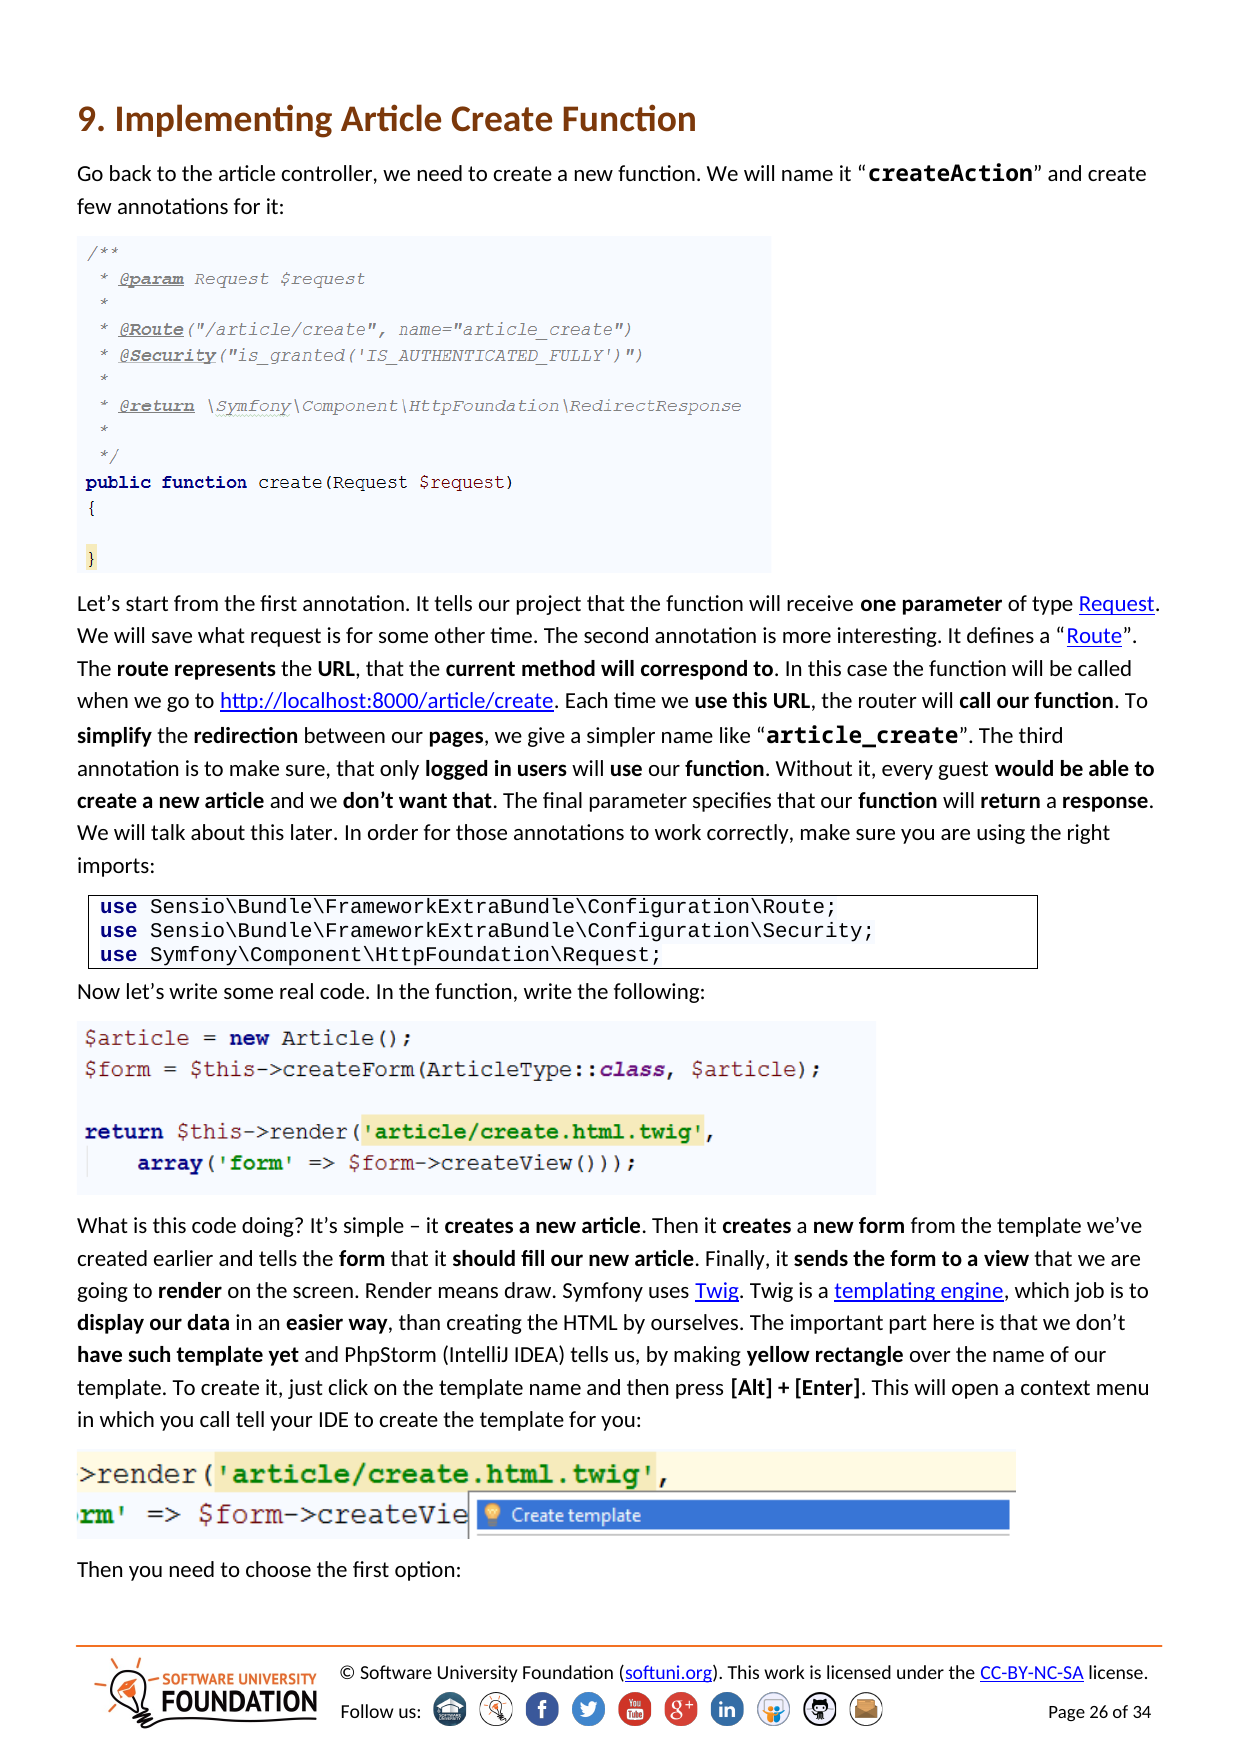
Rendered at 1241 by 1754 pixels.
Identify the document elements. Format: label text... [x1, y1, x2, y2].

picture [803, 1692, 837, 1726]
picture [664, 1692, 698, 1726]
text What is this code doing? It’s simple – it creates a new article. Then it creates a new form from the template we’ve created earlier and tells the form that it should fill our new article. Finally, it sends the form to a view that we are going to render on the screen. Render means draw. Symfony uses Twig. Twig is a templating engine, which job is to display our data in an easier way, than creating the HTML by ourselves. The important part here is that we don’t have such template yet and PhpStorm (IntelliJ IDEA) tells us, by making yellow rectangle over the name of our template. To create it, just click on the template name and then press [Alt] + [Enter]. This will open a context menu in which you call tell your IDE to create the template for you: [77, 1212, 1163, 1433]
picture [572, 1692, 605, 1726]
picture [710, 1692, 744, 1726]
picture [757, 1692, 790, 1726]
picture [849, 1692, 883, 1726]
picture [479, 1692, 513, 1726]
picture [76, 1449, 1016, 1539]
text Then you need to choose the first option: [77, 1556, 1163, 1583]
picture [525, 1692, 559, 1726]
text Let’s start from the first annotation. It tells our project that the function will receive one parameter of type Request. We will save what request is for some other time. The second annotation is more interesting. It defines a “Route”. The route represents the URL, that the current method will correspond to. In this case the function will be called when we go to http://localhost:8000/article/create. Each time we use this URL, the router will call our function. To simplify the redirection between our pages, we give a simpler name like “article_create”. The third annotation is to make sure, that only logged in users will use our function. Without it, every guest would be able to create a new article and we don’t want that. The final parameter specifies that our function will return a response. We will talk about this later. In order for those annotations to work correctly, make sure you are using the right imports: [77, 589, 1163, 879]
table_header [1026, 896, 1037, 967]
picture [93, 1656, 317, 1729]
picture [76, 236, 772, 573]
picture [618, 1692, 652, 1726]
picture [433, 1692, 467, 1726]
subtitle Implementing Article Create Function [77, 95, 1163, 141]
picture [76, 1021, 877, 1195]
text Now let’s write some real code. In the function, write the following: [77, 977, 1163, 1005]
text Go back to the article controller, we need to create a new function. We will name it “createAction” and create few annotations for it: [77, 156, 1163, 220]
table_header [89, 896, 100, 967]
